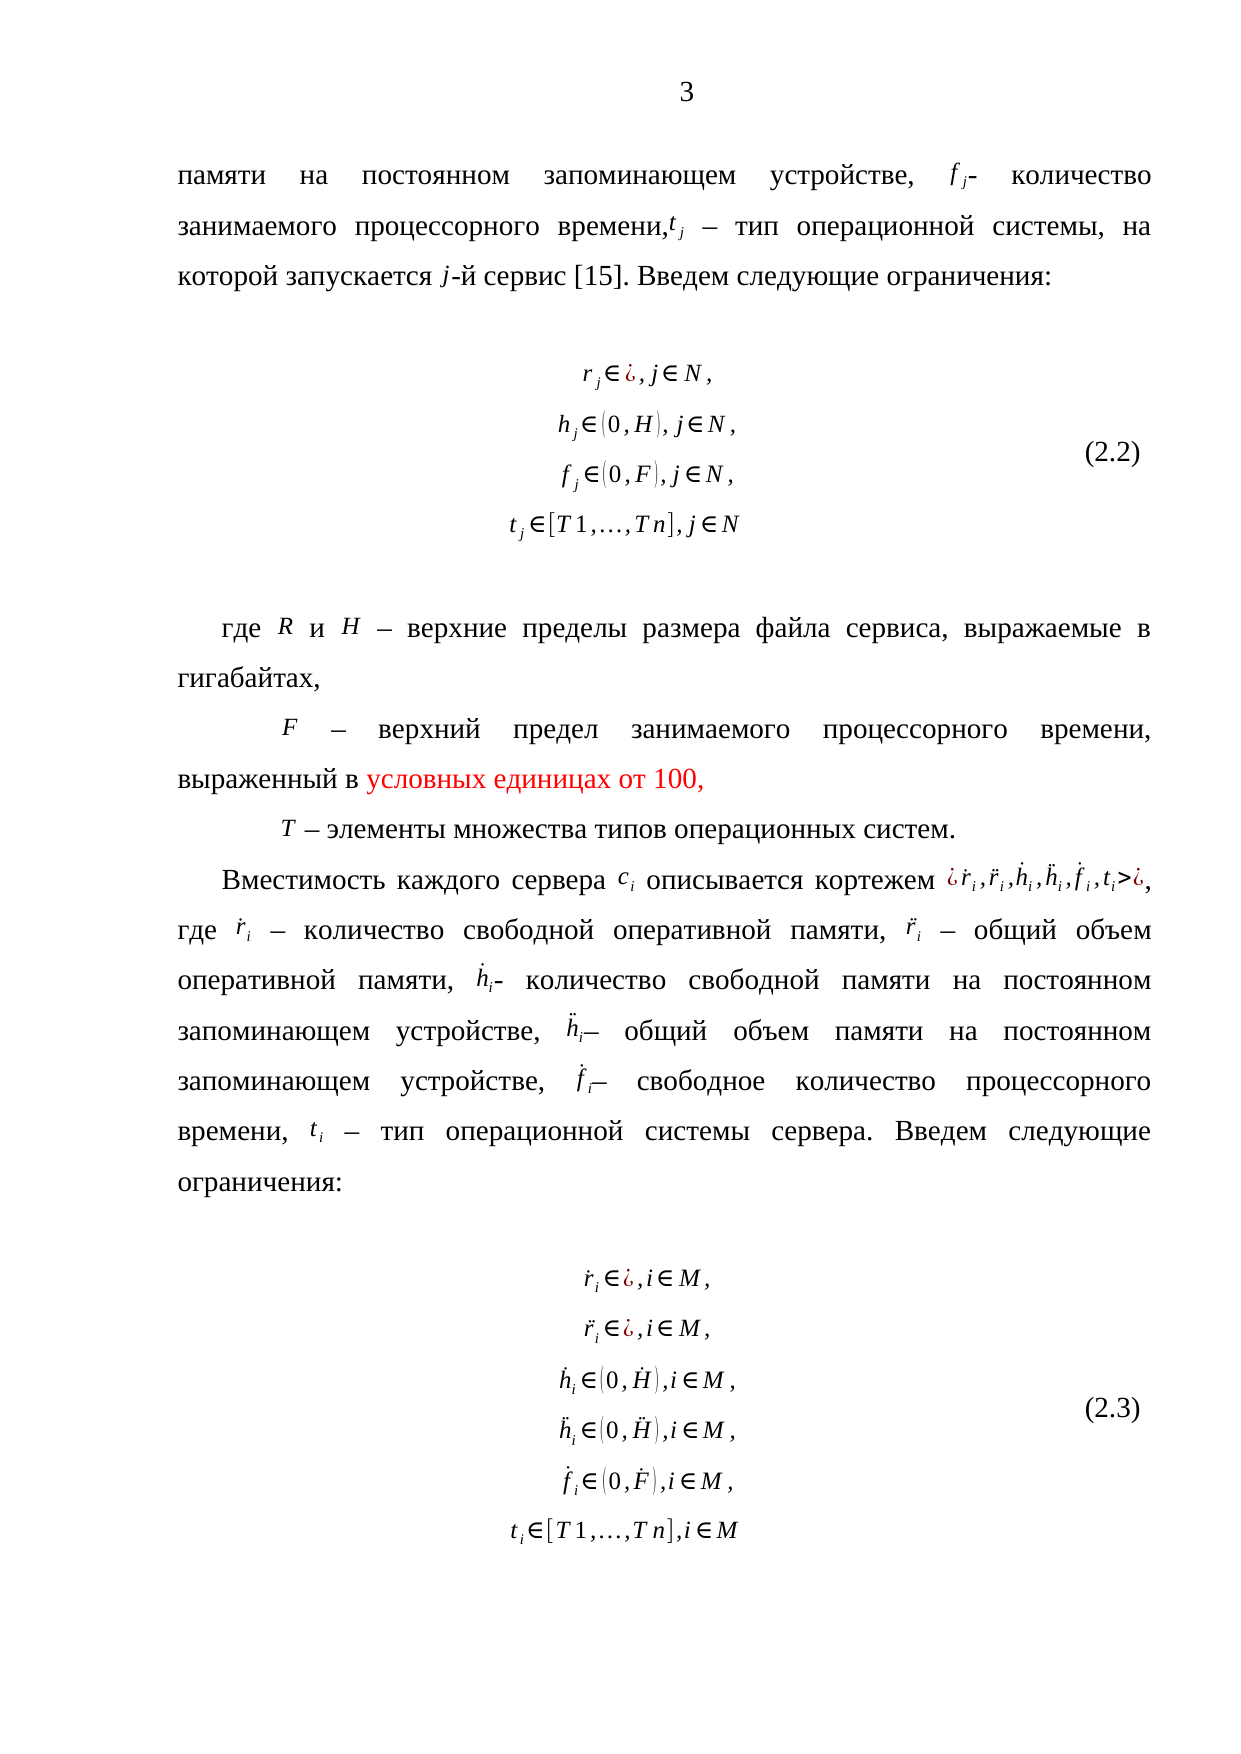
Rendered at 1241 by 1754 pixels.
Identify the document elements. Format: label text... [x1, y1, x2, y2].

table_header [177, 359, 1073, 560]
text – элементы множества типов операционных систем. [177, 811, 1152, 845]
text где и – верхние пределы размера файла сервиса, выражаемые в гигабайтах, [177, 610, 1152, 694]
table_header (2.2) [1073, 359, 1152, 560]
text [177, 157, 1152, 292]
text – верхний предел занимаемого процессорного времени, выраженный в условных единицах от 100, [177, 711, 1152, 795]
table_header (2.3) [1073, 1264, 1152, 1566]
table_header [177, 1264, 1073, 1566]
text Вместимость каждого сервера описывается кортежем , где – количество свободной оперативной памяти, – общий объем оперативной памяти, - количество свободной памяти на постоянном запоминающем устройстве, – общий объем памяти на постоянном запоминающем устройстве, – свободное количество процессорного времени, – тип операционной системы сервера. Введем следующие ограничения: [177, 862, 1152, 1197]
